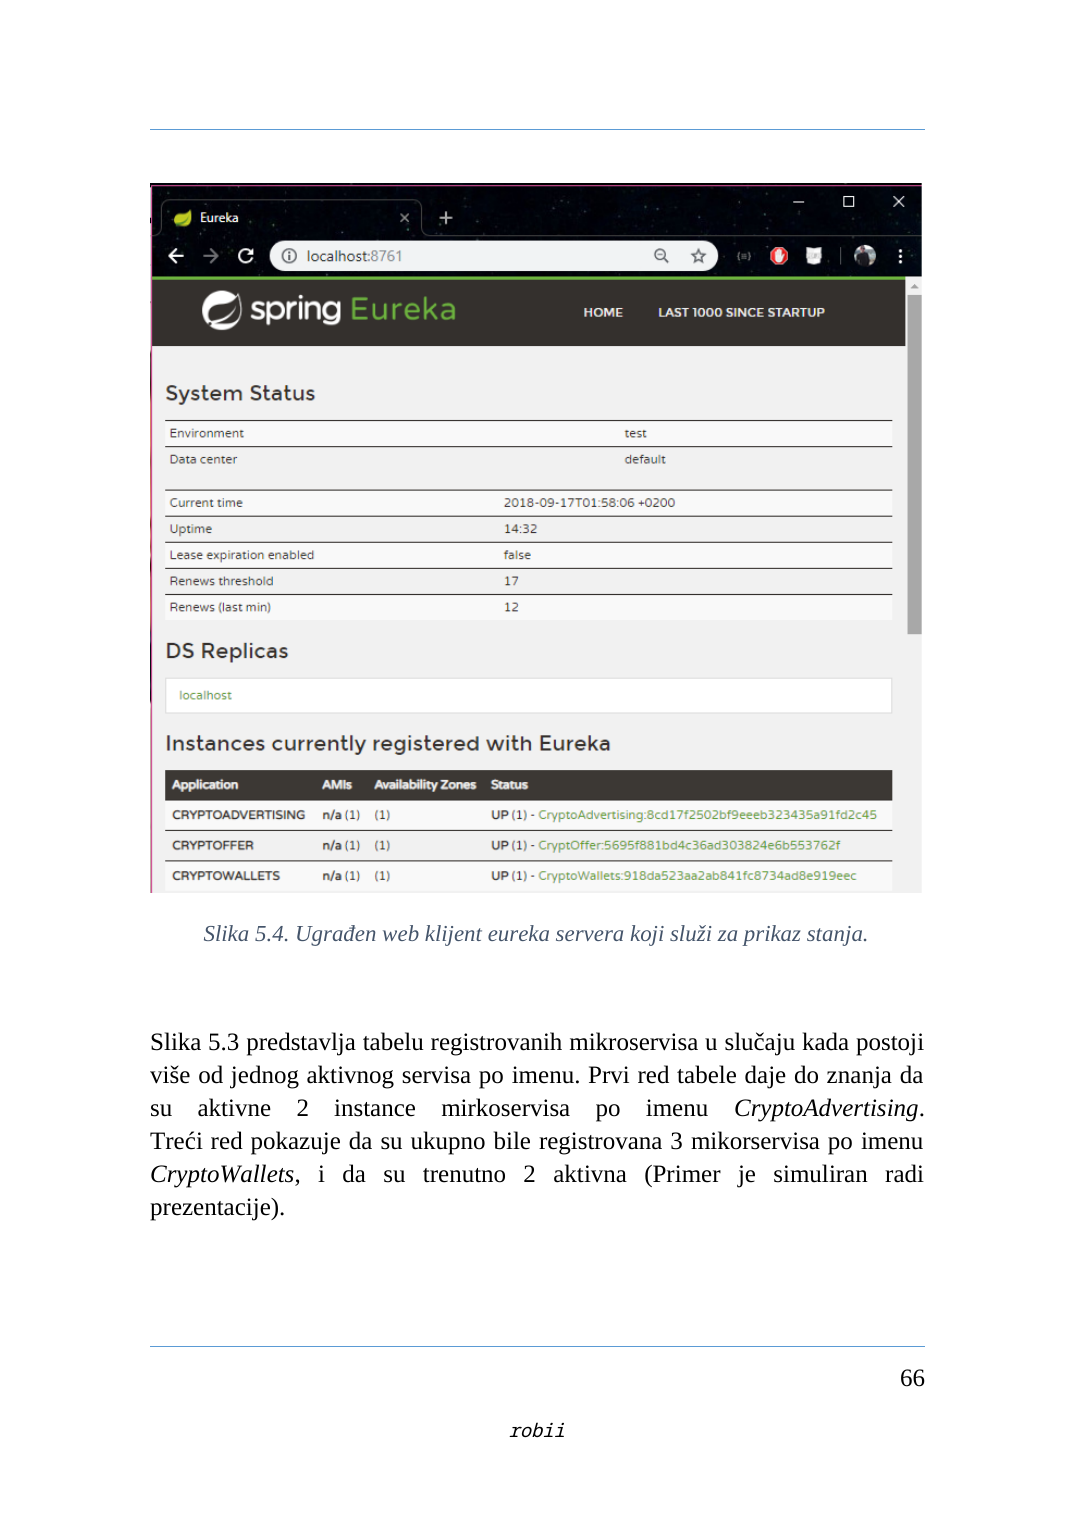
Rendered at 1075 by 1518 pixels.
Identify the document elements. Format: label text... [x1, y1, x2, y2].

text Slika 5.3 predstavlja tabelu registrovanih mikroservisa u slučaju kada postoji više od jednog aktivnog servisa po imenu. Prvi red tabele daje do znanja da su aktivne 2 instance mirkoservisa po imenu CryptoAdvertising. Treći red pokazuje da su ukupno bile registrovana 3 mikorservisa po imenu CryptoWallets, i da su trenutno 2 aktivna (Primer je simuliran radi prezentacije). [150, 1027, 925, 1221]
picture [150, 183, 925, 893]
